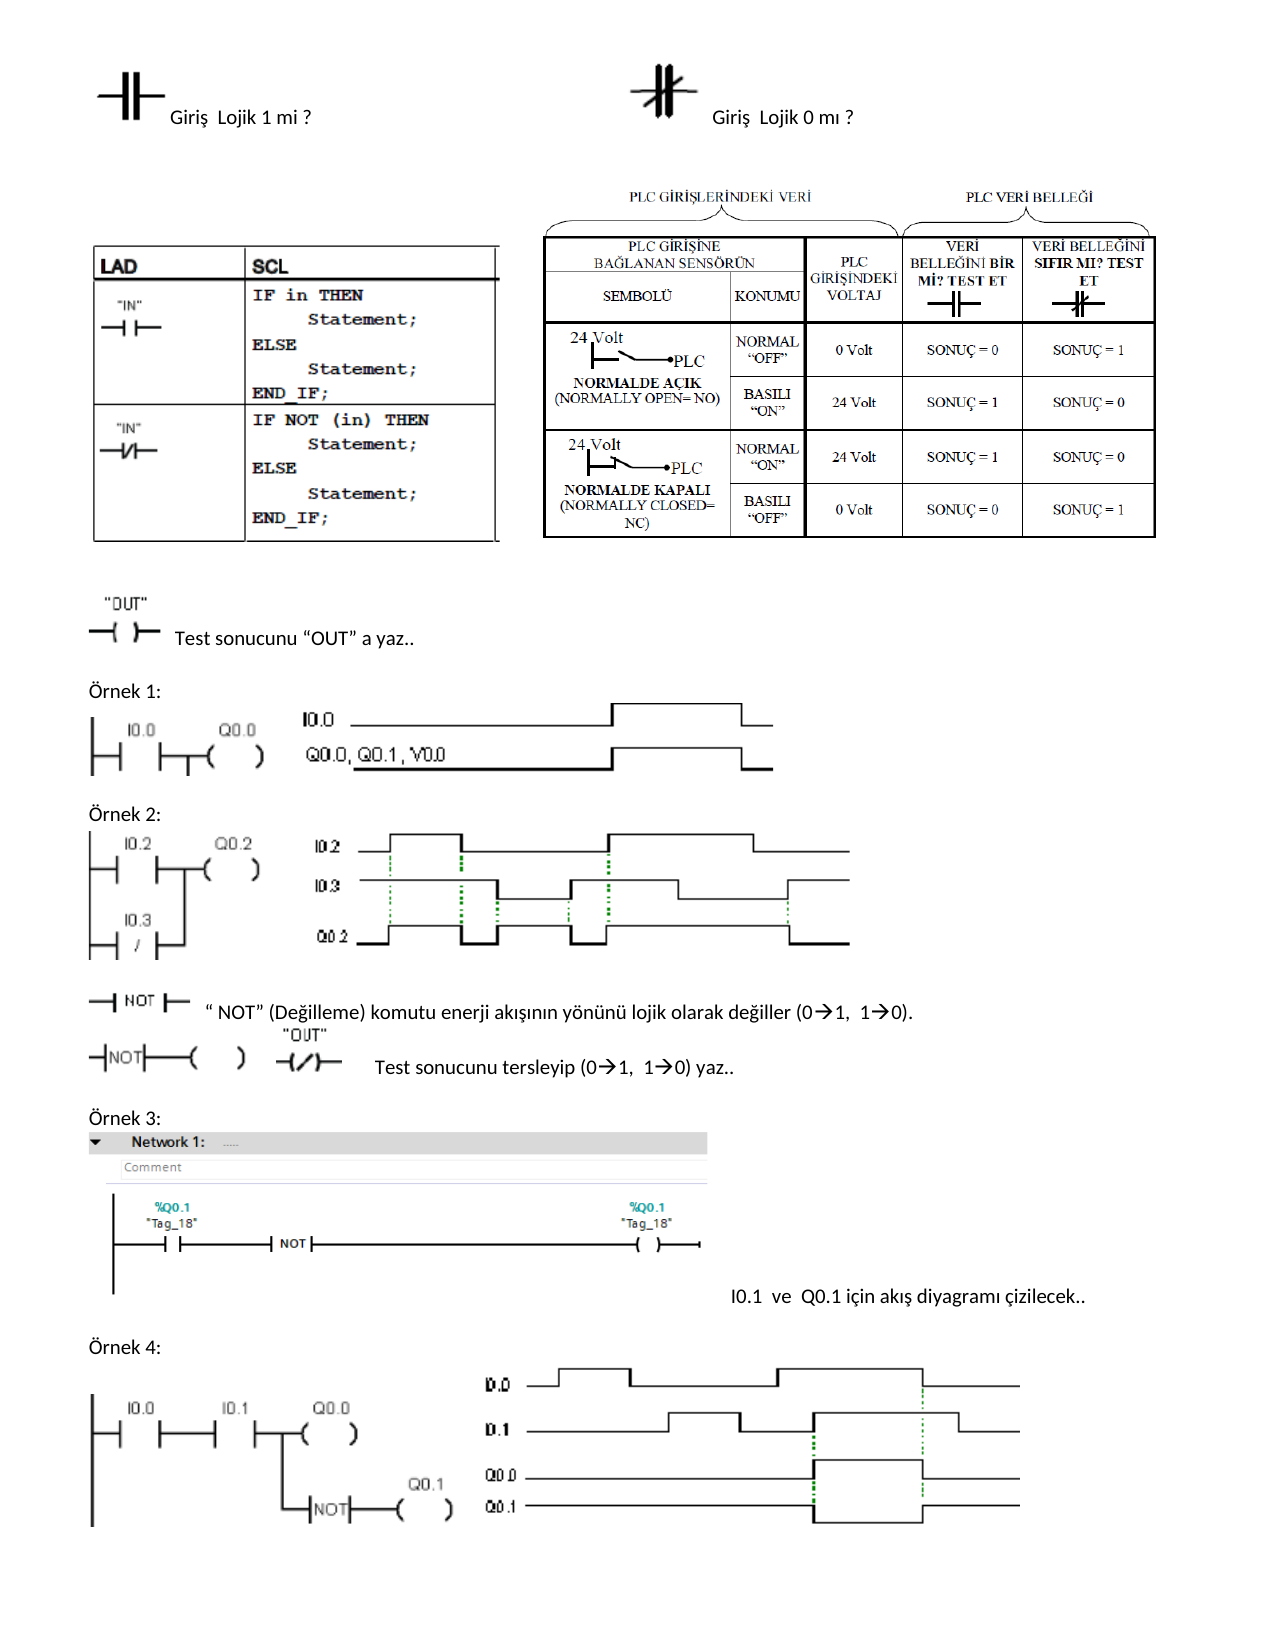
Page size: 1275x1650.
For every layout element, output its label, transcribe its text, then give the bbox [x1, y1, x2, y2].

picture [537, 183, 1158, 542]
text Test sonucunu “OUT” a yaz.. [89, 592, 1181, 650]
picture [299, 703, 774, 776]
picture [88, 717, 281, 776]
text Örnek 1: [89, 678, 1181, 704]
text Test sonucunu tersleyip (01, 10) yaz.. [89, 1024, 1181, 1079]
picture [276, 1024, 342, 1075]
picture [88, 984, 191, 1019]
text Giriş Lojik 1 mi ? Giriş Lojik 0 mı ? [89, 59, 1181, 130]
text “ NOT” (Değilleme) komutu enerji akışının yönünü lojik olarak değiller (01, 10). [89, 985, 1181, 1024]
picture [88, 66, 170, 125]
text Örnek 2: [89, 801, 1181, 826]
picture [88, 831, 264, 960]
picture [88, 1130, 708, 1304]
picture [313, 826, 850, 960]
picture [88, 592, 161, 646]
picture [88, 1394, 458, 1527]
picture [88, 243, 500, 542]
picture [481, 1359, 1020, 1527]
picture [88, 1040, 248, 1075]
text Örnek 3: [89, 1105, 1181, 1130]
text Örnek 4: [89, 1334, 1181, 1360]
picture [618, 59, 708, 125]
